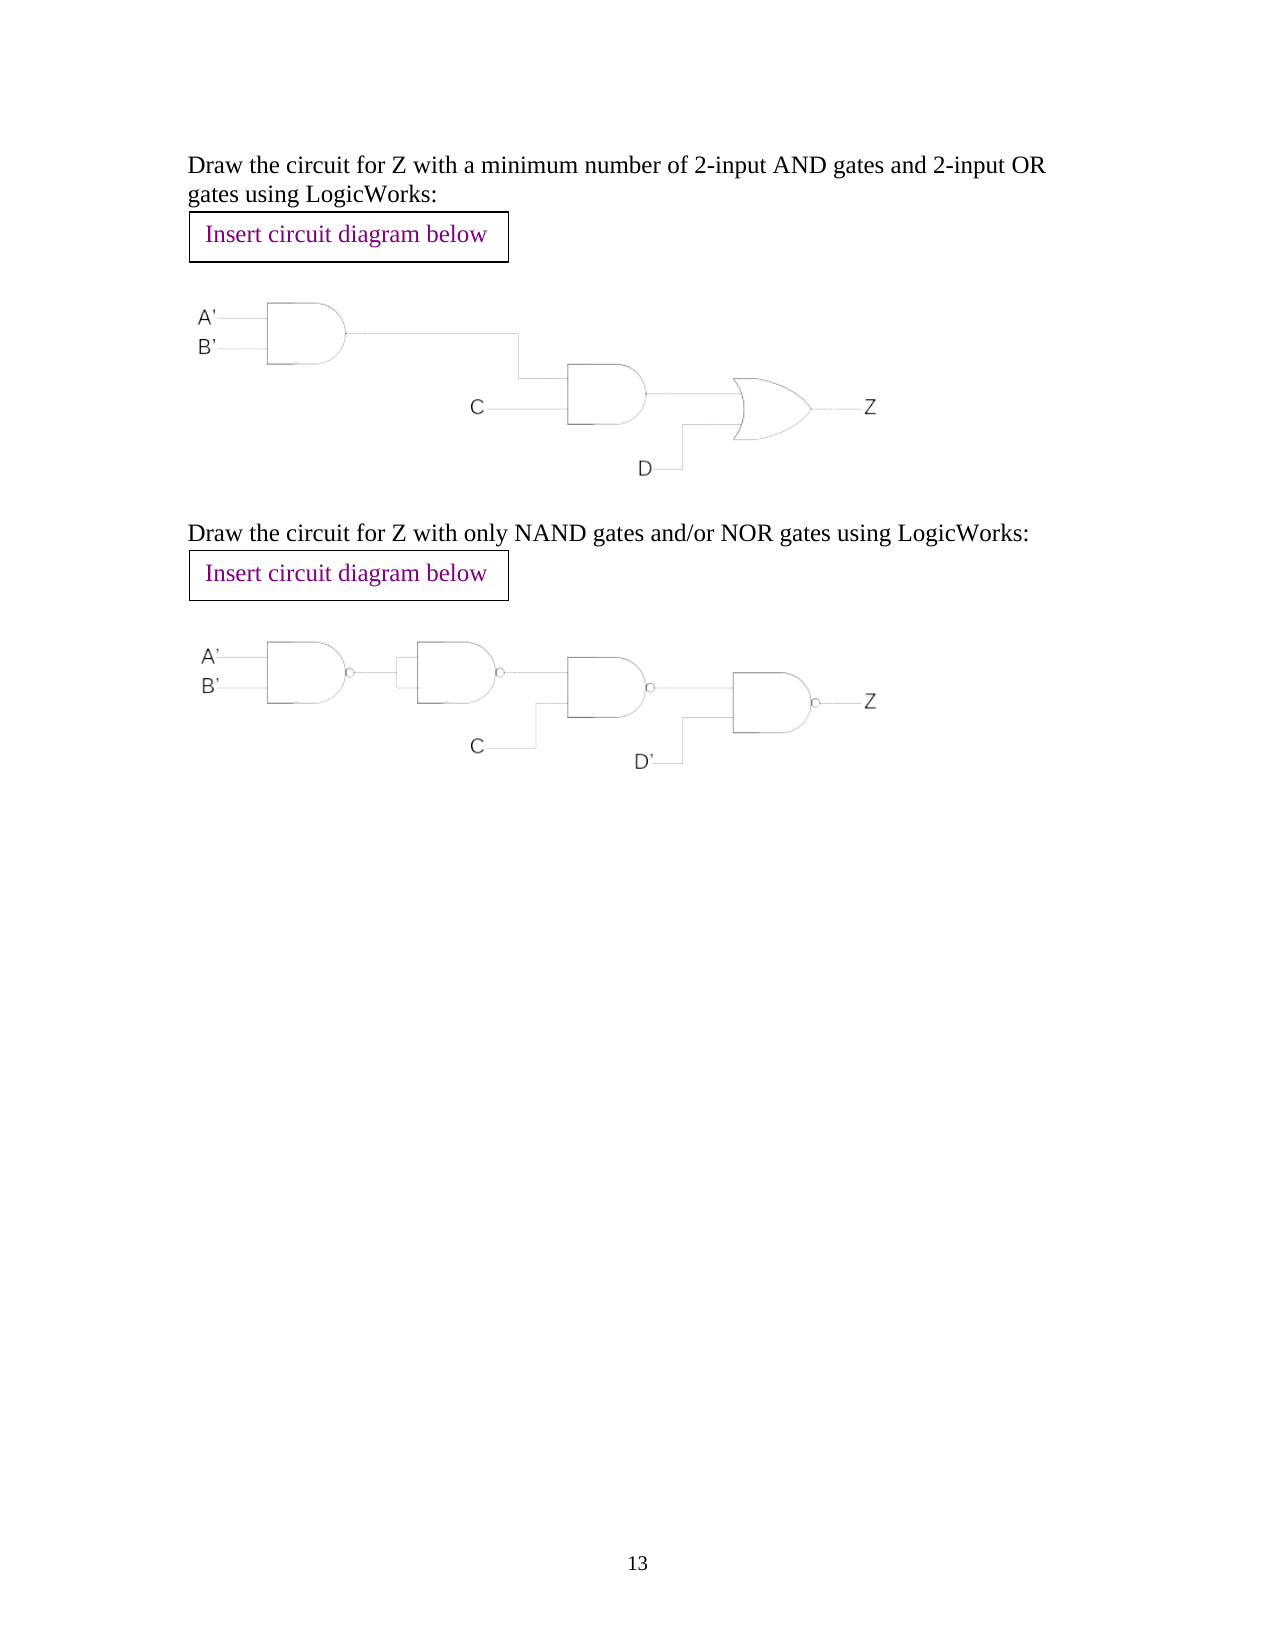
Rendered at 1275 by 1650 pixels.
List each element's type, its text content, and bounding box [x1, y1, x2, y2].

subtitle Draw the circuit for Z with only NAND gates and/or NOR gates using LogicWorks: [187, 518, 1087, 547]
text Draw the circuit for Z with a minimum number of 2-input AND gates and 2-input OR gates using LogicWorks: [187, 150, 1087, 207]
